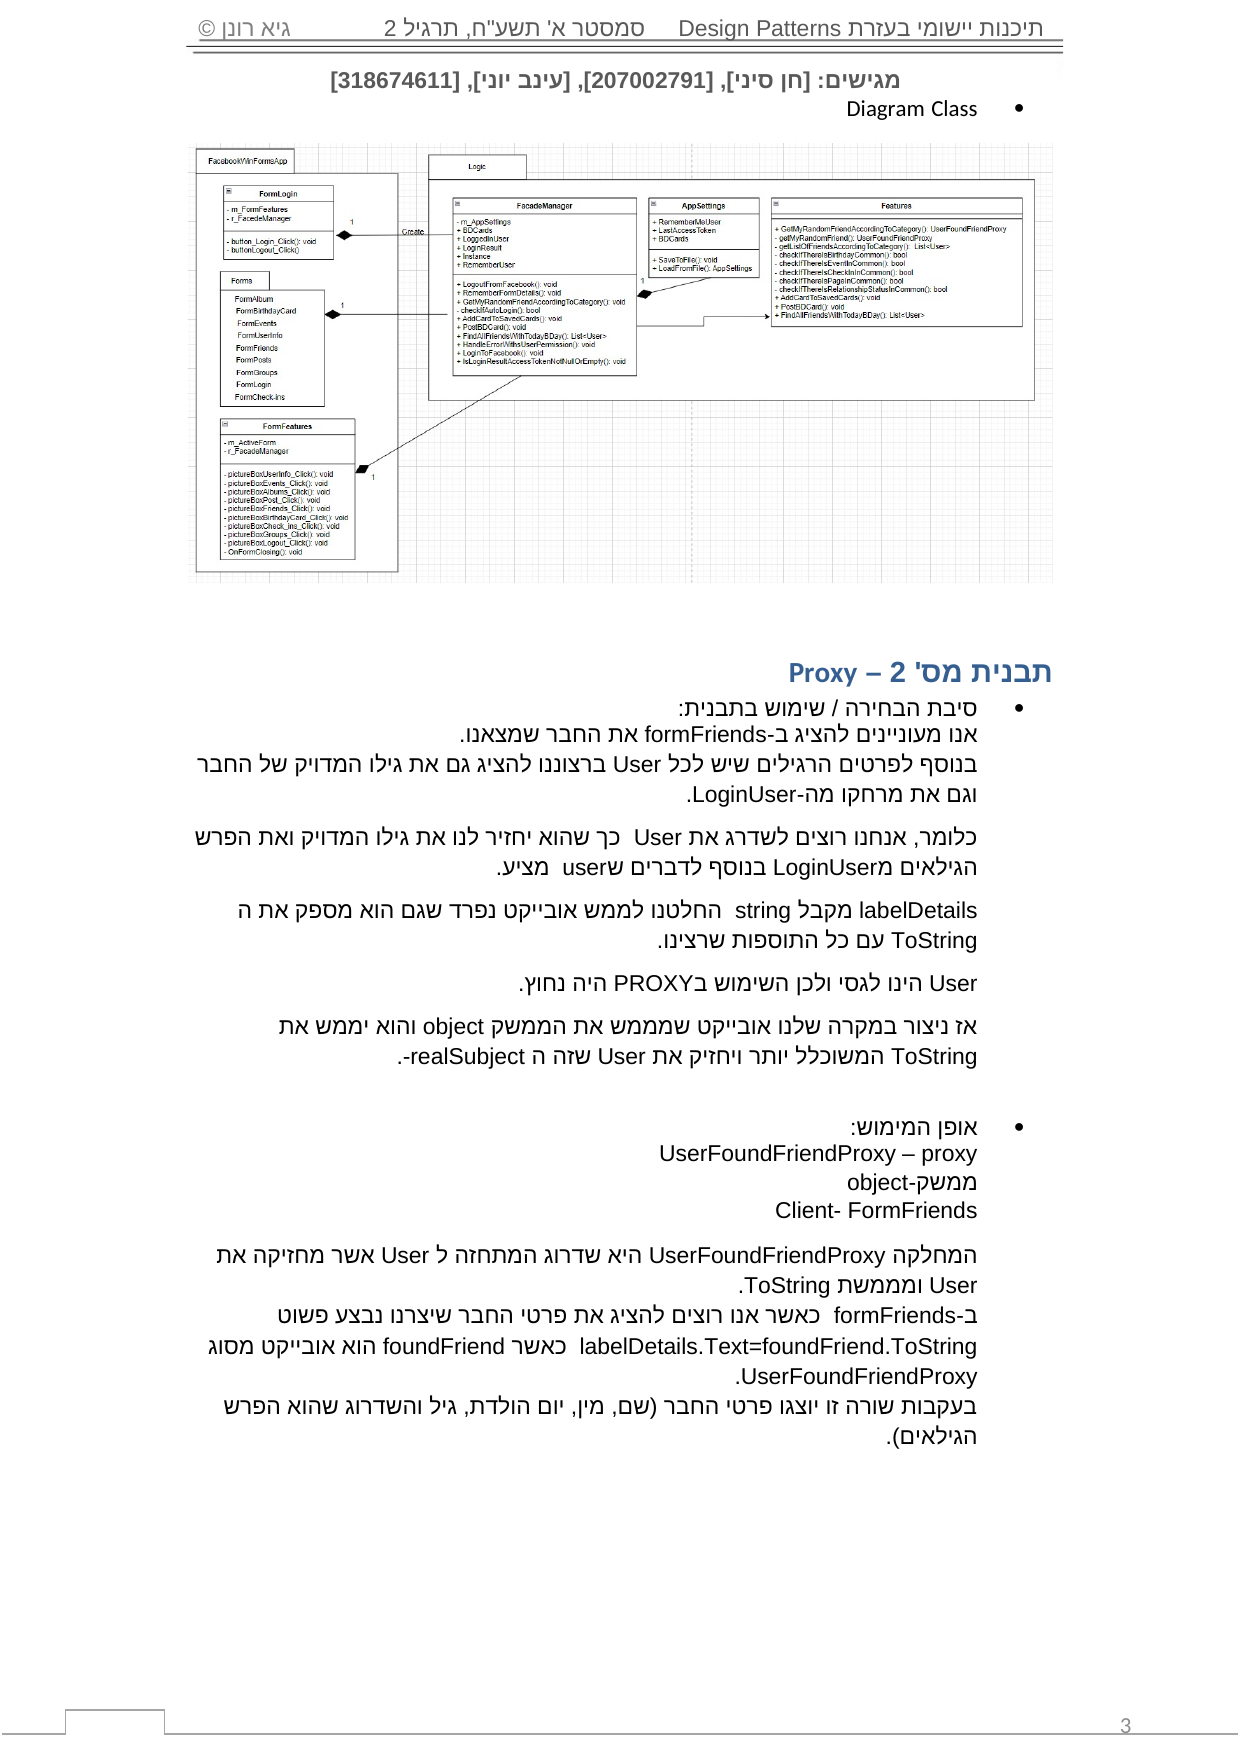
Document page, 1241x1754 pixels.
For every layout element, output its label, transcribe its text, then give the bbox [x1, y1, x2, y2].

text אנו מעוניינים להציג ב-formFriends את החבר שמצאנו. בנוסף לפרטים הרגילים שיש לכל User ברצוננו להציג גם את גילו המדויק של החבר וגם את מרחקו מה-LoginUser. [187, 721, 978, 808]
text אז ניצור במקרה שלנו אובייקט שמממש את הממשק object והוא יממש את ToString המשוכלל יותר ויחזיק את User שזה ה realSubject-. [187, 1013, 978, 1069]
subtitle תבנית מס' 2 – Proxy [187, 654, 1053, 689]
list UserFoundFriendProxy – proxy ממשק-object Client- FormFriends [187, 1140, 978, 1223]
picture [186, 0, 1064, 104]
list אופן המימוש: [187, 1114, 1015, 1140]
picture [187, 143, 1053, 583]
list סיבת הבחירה / שימוש בתבנית: [187, 695, 1015, 721]
text labelDetails מקבל string החלטנו לממש אובייקט נפרד שגם הוא מספק את ה ToString עם כל התוספות שרצינו. [187, 897, 978, 954]
text המחלקה UserFoundFriendProxy היא שדרוג המתחזה ל User אשר מחזיקה את User ומממשת ToString. ב-formFriends כאשר אנו רוצים להציג את פרטי החבר שיצרנו נבצע פשוט labelDetails.Text=foundFriend.ToString כאשר foundFriend הוא אובייקט מסוג UserFoundFriendProxy. בעקבות שורה זו יוצגו פרטי החבר (שם, מין, יום הולדת, גיל והשדרוג שהוא הפרש הגילאים). [187, 1242, 978, 1449]
list Diagram Class [262, 94, 1015, 122]
text כלומר, אנחנו רוצים לשדרג את User כך שהוא יחזיר לנו את גילו המדויק ואת הפרש הגילאים מLoginUser בנוסף לדברים שuser מציע. [187, 824, 978, 881]
text User הינו לגסי ולכן השימוש בPROXY היה נחוץ. [187, 970, 978, 996]
